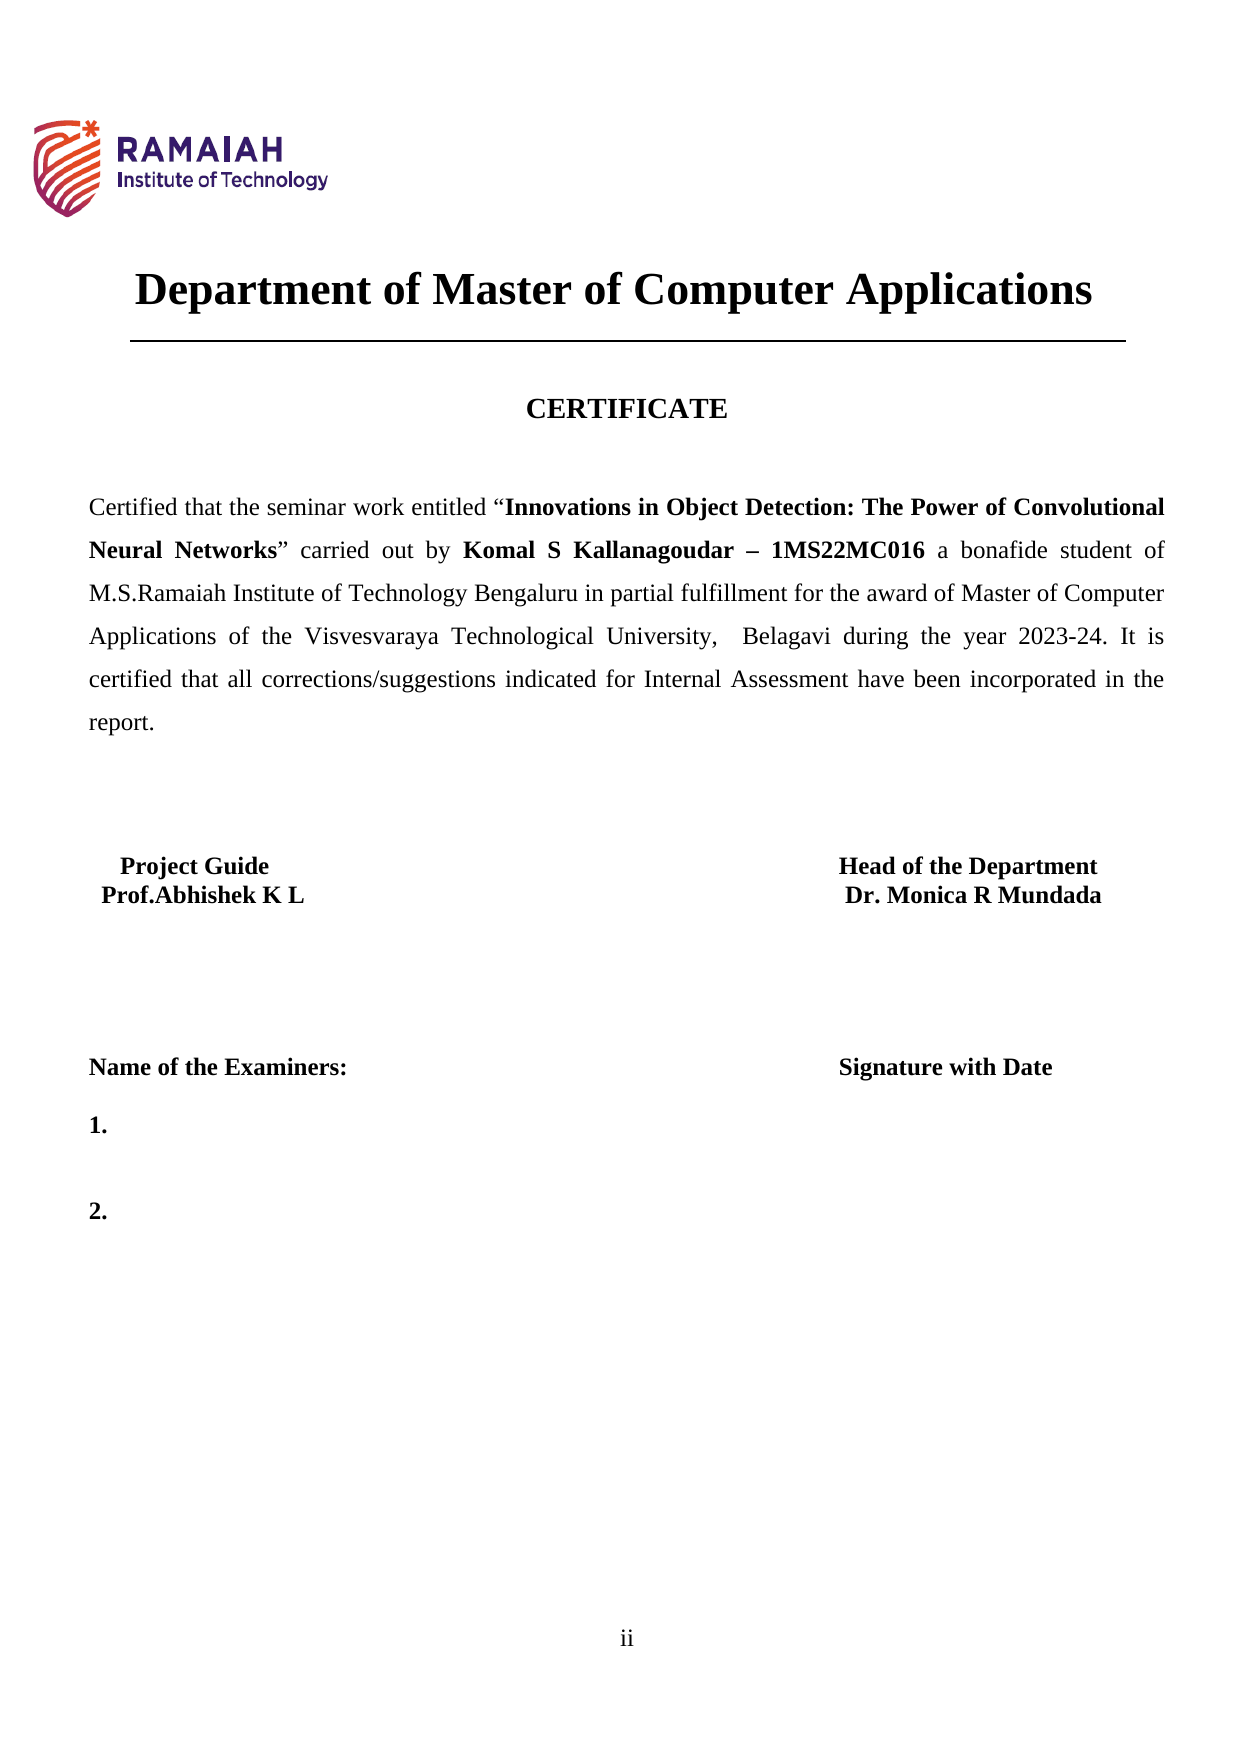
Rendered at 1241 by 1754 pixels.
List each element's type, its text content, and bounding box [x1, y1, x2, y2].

text Name of the Examiners: Signature with Date [89, 1052, 1165, 1081]
text 1. [89, 1110, 1165, 1139]
text 2. [89, 1196, 1165, 1225]
subtitle CERTIFICATE [89, 391, 1165, 425]
text Prof.Abhishek K L Dr. Monica R Mundada [89, 880, 1165, 909]
picture [9, 106, 336, 232]
text Certified that the seminar work entitled “Innovations in Object Detection: The Power of Convolutional Neural Networks” carried out by Komal S Kallanagoudar – 1MS22MC016 a bonafide student of M.S.Ramaiah Institute of Technology Bengaluru in partial fulfillment for the award of Master of Computer Applications of the Visvesvaraya Technological University, Belagavi during the year 2023-24. It is certified that all corrections/suggestions indicated for Internal Assessment have been incorporated in the report. [89, 492, 1165, 736]
text Project Guide Head of the Department [89, 851, 1165, 880]
text Department of Master of Computer Applications [89, 262, 1165, 314]
